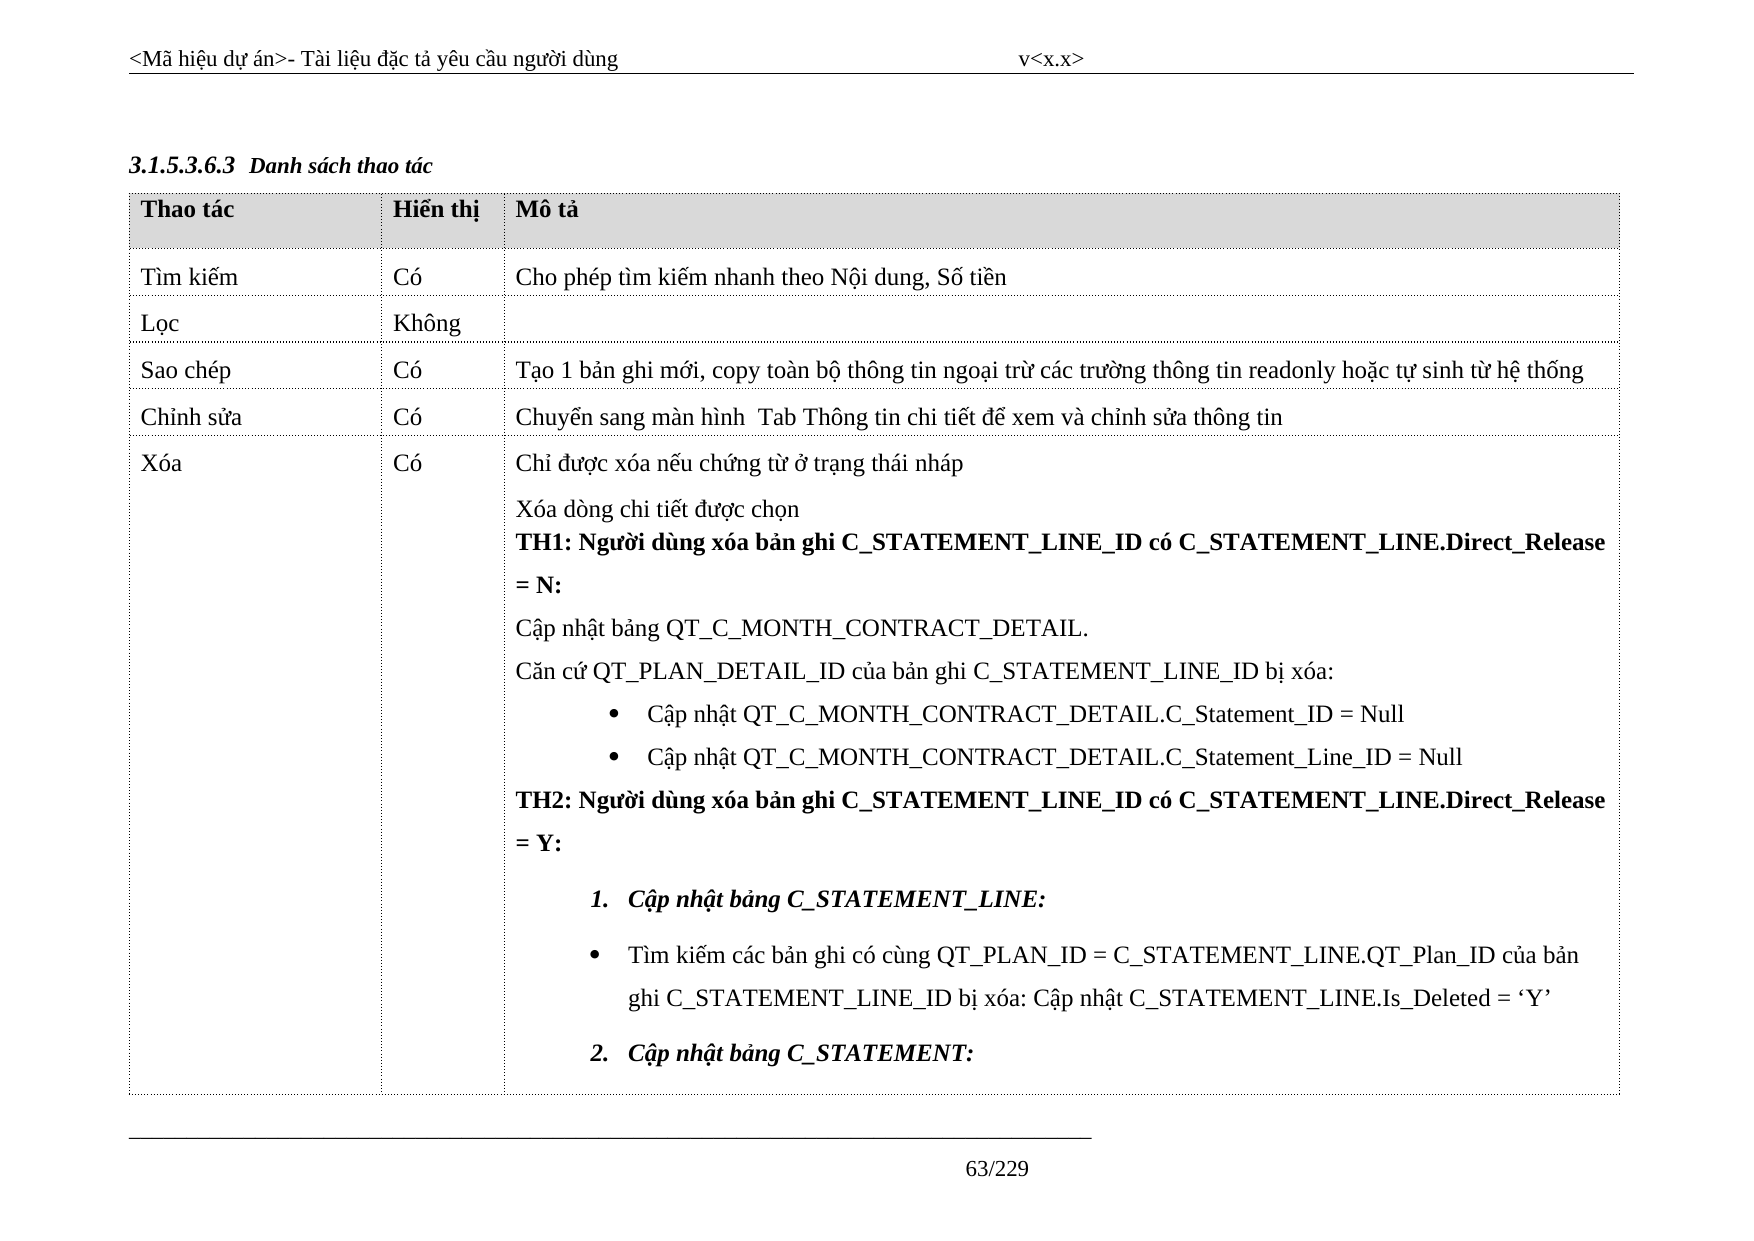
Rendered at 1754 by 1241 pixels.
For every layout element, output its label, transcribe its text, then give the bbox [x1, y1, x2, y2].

table_cell Có [382, 435, 504, 1094]
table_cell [504, 435, 1620, 1094]
table_cell Xóa [129, 435, 382, 1094]
table_cell [504, 295, 1620, 341]
table_cell Lọc [129, 295, 382, 341]
table_cell Có [382, 248, 504, 295]
table_header Thao tác [129, 193, 382, 248]
table_cell Tạo 1 bản ghi mới, copy toàn bộ thông tin ngoại trừ các trường thông tin readonly hoặc tự sinh từ hệ thống [504, 341, 1620, 388]
table_cell Chuyển sang màn hình Tab Thông tin chi tiết để xem và chỉnh sửa thông tin [504, 388, 1620, 434]
table_header Mô tả [504, 193, 1620, 248]
table_cell Sao chép [129, 341, 382, 388]
table_cell Chỉnh sửa [129, 388, 382, 434]
table_cell Tìm kiếm [129, 248, 382, 295]
table_cell Có [382, 388, 504, 434]
subtitle Danh sách thao tác [129, 150, 1634, 179]
table_cell Không [382, 295, 504, 341]
table_cell Cho phép tìm kiếm nhanh theo Nội dung, Số tiền [504, 248, 1620, 295]
table_cell Có [382, 341, 504, 388]
table_header Hiển thị [382, 193, 504, 248]
